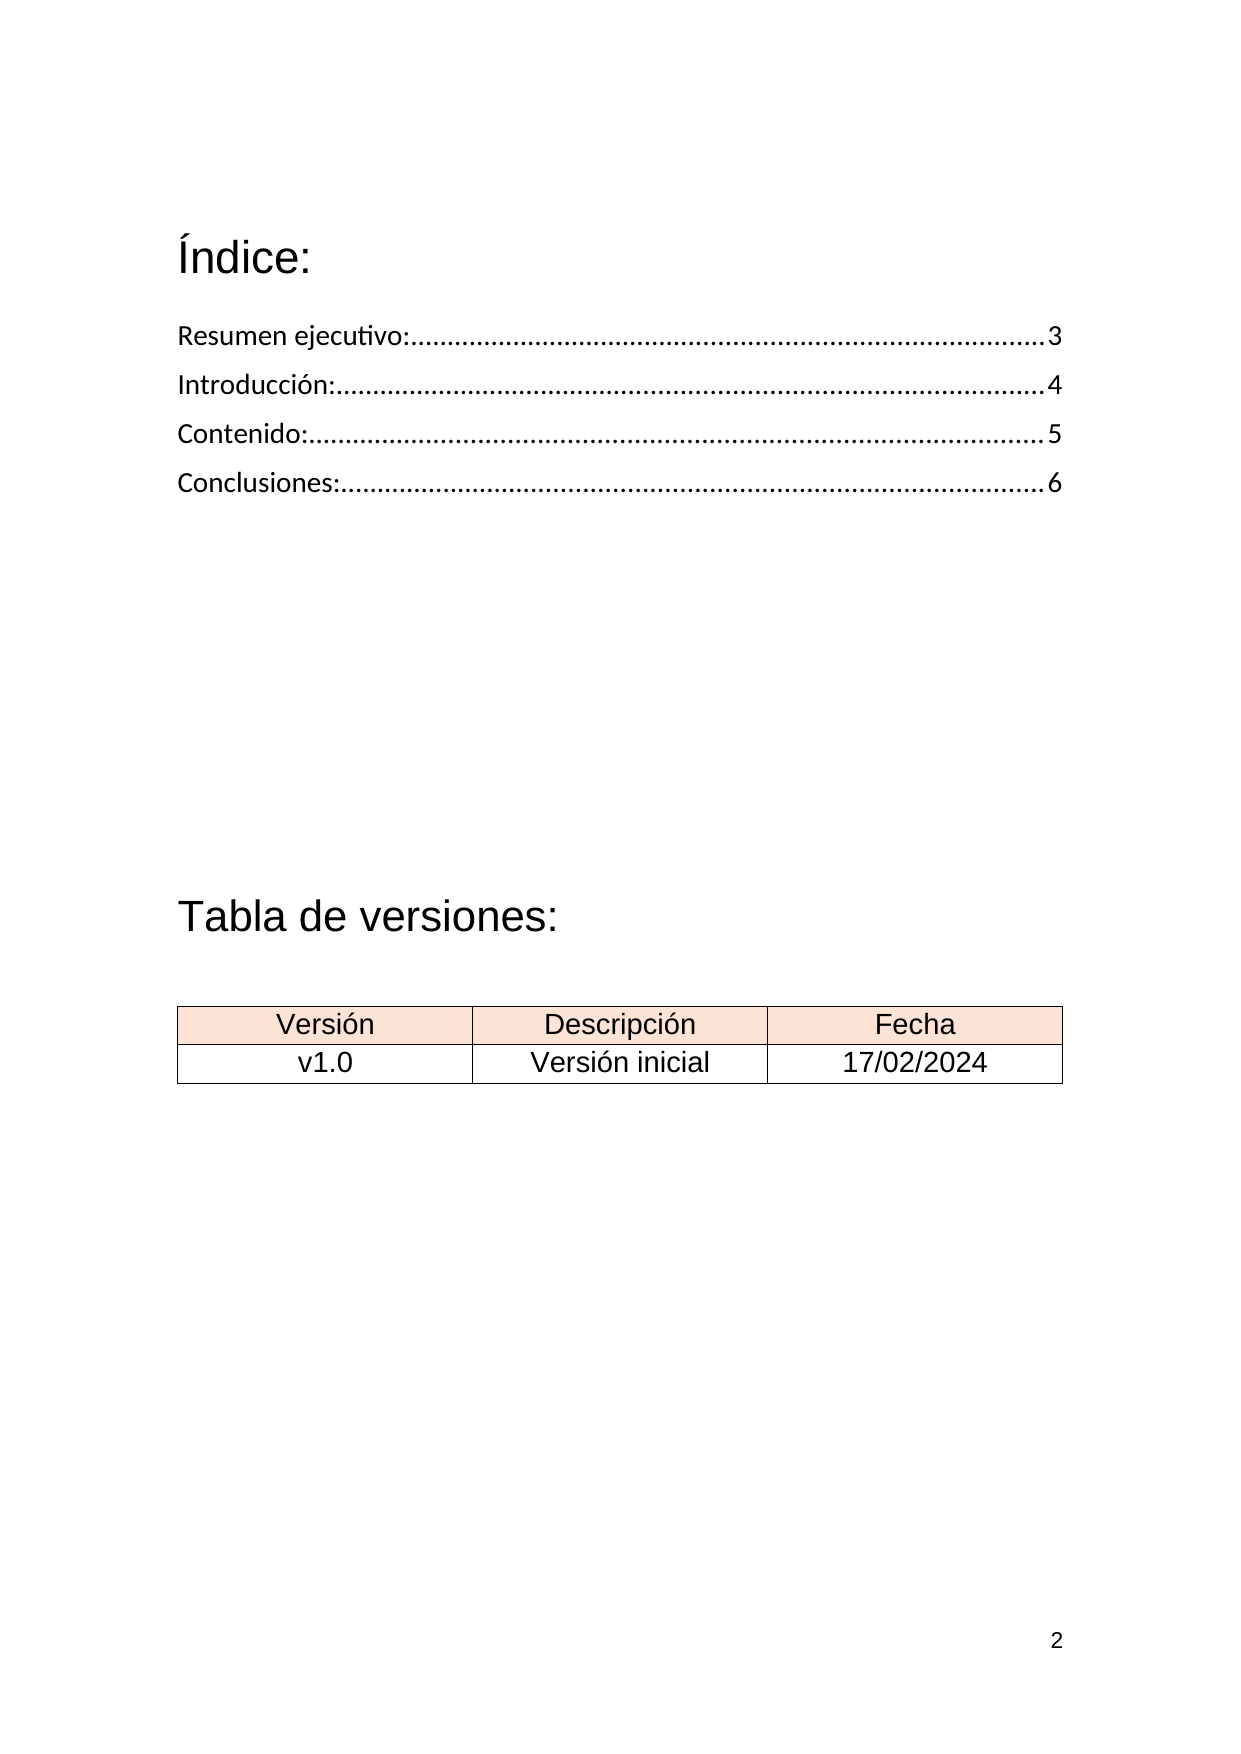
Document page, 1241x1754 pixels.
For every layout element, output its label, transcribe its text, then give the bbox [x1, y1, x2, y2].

table_cell v1.0 [178, 1045, 472, 1082]
table_cell 17/02/2024 [768, 1045, 1062, 1082]
table_header Descripción [473, 1007, 767, 1044]
table_header Fecha [768, 1007, 1062, 1044]
text Tabla de versiones: [177, 890, 1063, 940]
table_header Versión [178, 1007, 472, 1044]
table_cell Versión inicial [473, 1045, 767, 1082]
